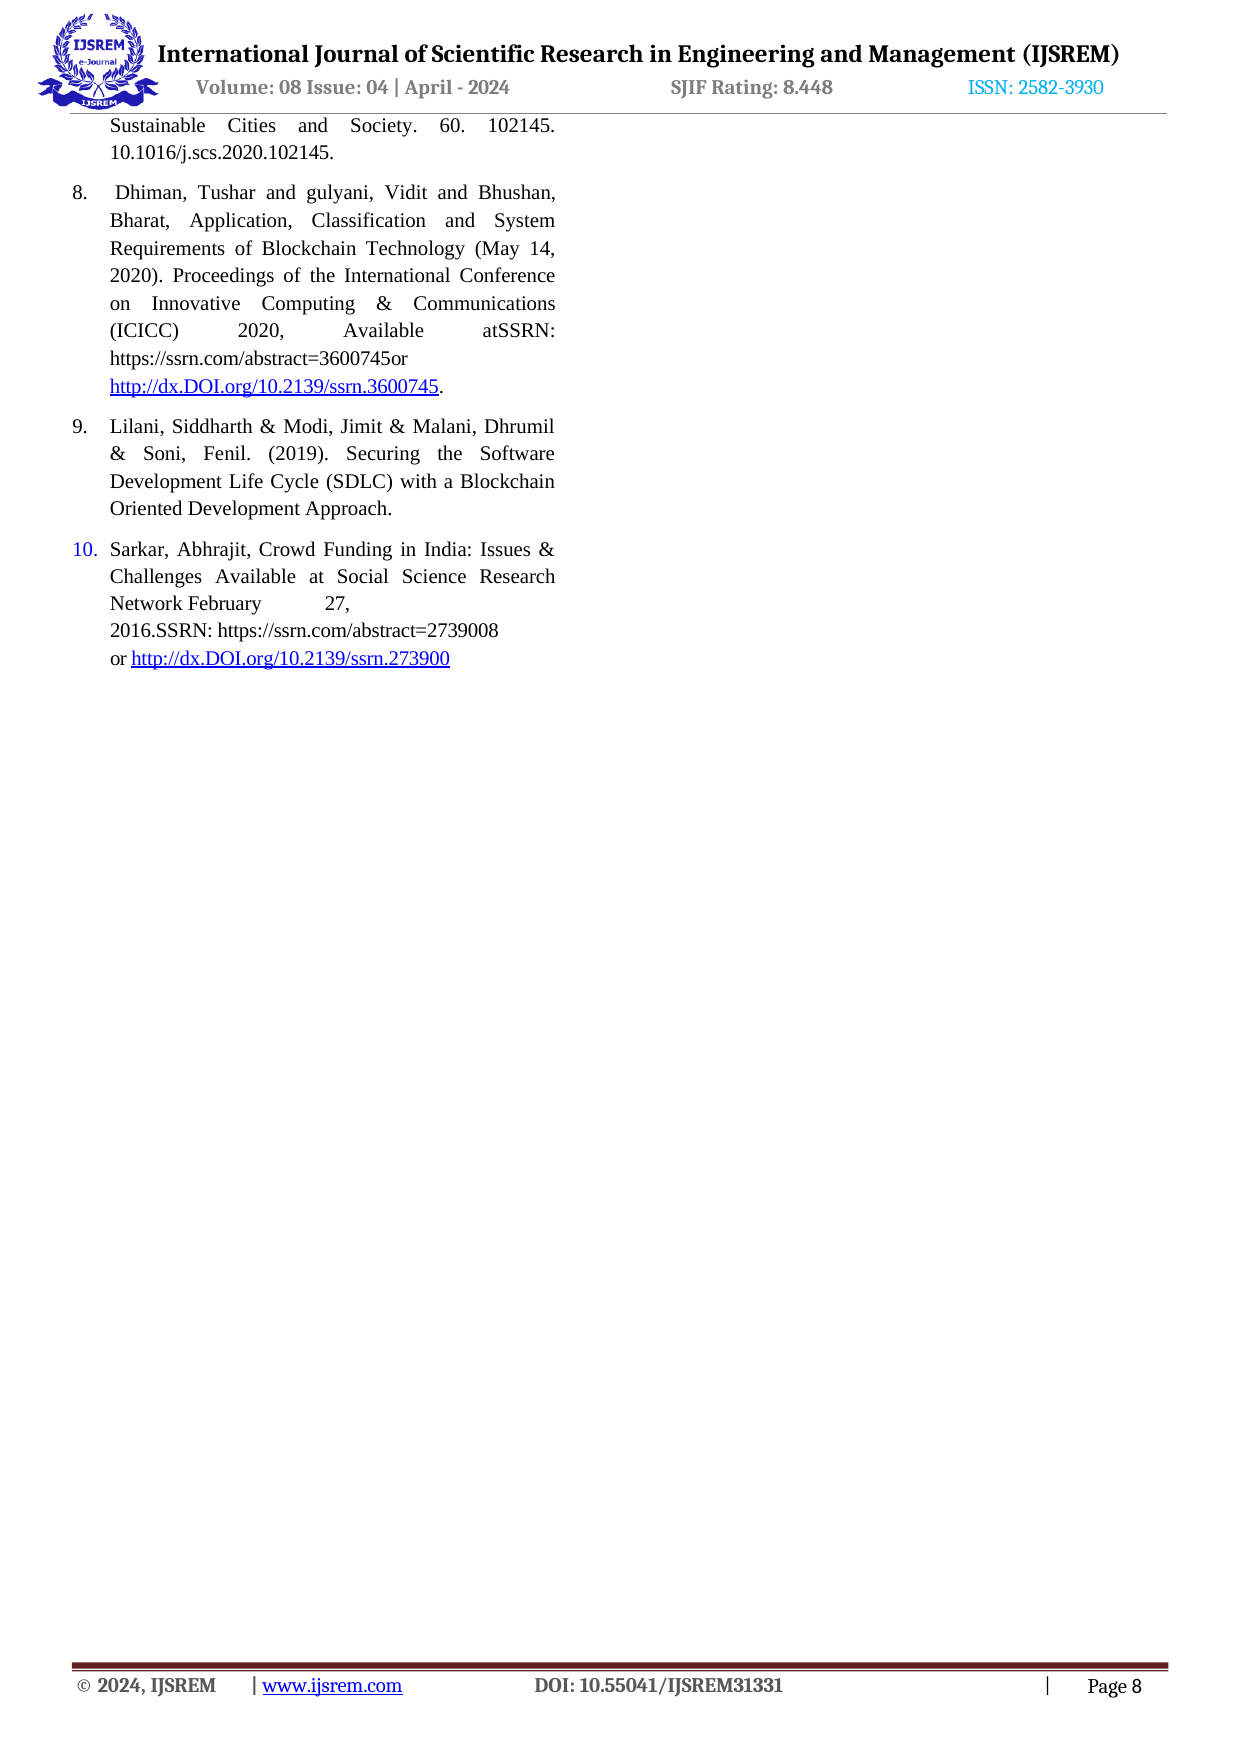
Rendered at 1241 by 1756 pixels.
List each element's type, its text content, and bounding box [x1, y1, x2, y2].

list Lilani, Siddharth & Modi, Jimit & Malani, Dhrumil & Soni, Fenil. (2019). Securing the Software Development Life Cycle (SDLC) with a Blockchain Oriented Development Approach. [72, 413, 556, 520]
list Sarkar, Abhrajit, Crowd Funding in India: Issues & Challenges Available at Social Science Research Network February 27, 2016.SSRN: https://ssrn.com/abstract=2739008 or http://dx.DOI.org/10.2139/ssrn.273900 [72, 537, 556, 669]
picture [37, 13, 159, 110]
list Dhiman, Tushar and gulyani, Vidit and Bhushan, Bharat, Application, Classification and System Requirements of Blockchain Technology (May 14, 2020). Proceedings of the International Conference on Innovative Computing & Communications (ICICC) 2020, Available atSSRN: https://ssrn.com/abstract=3600745 or http://dx.DOI.org/10.2139/ssrn.3600745. [72, 180, 556, 398]
text Sustainable Cities and Society. 60. 102145. 10.1016/j.scs.2020.102145. [109, 112, 556, 164]
picture [1002, 80, 1007, 88]
